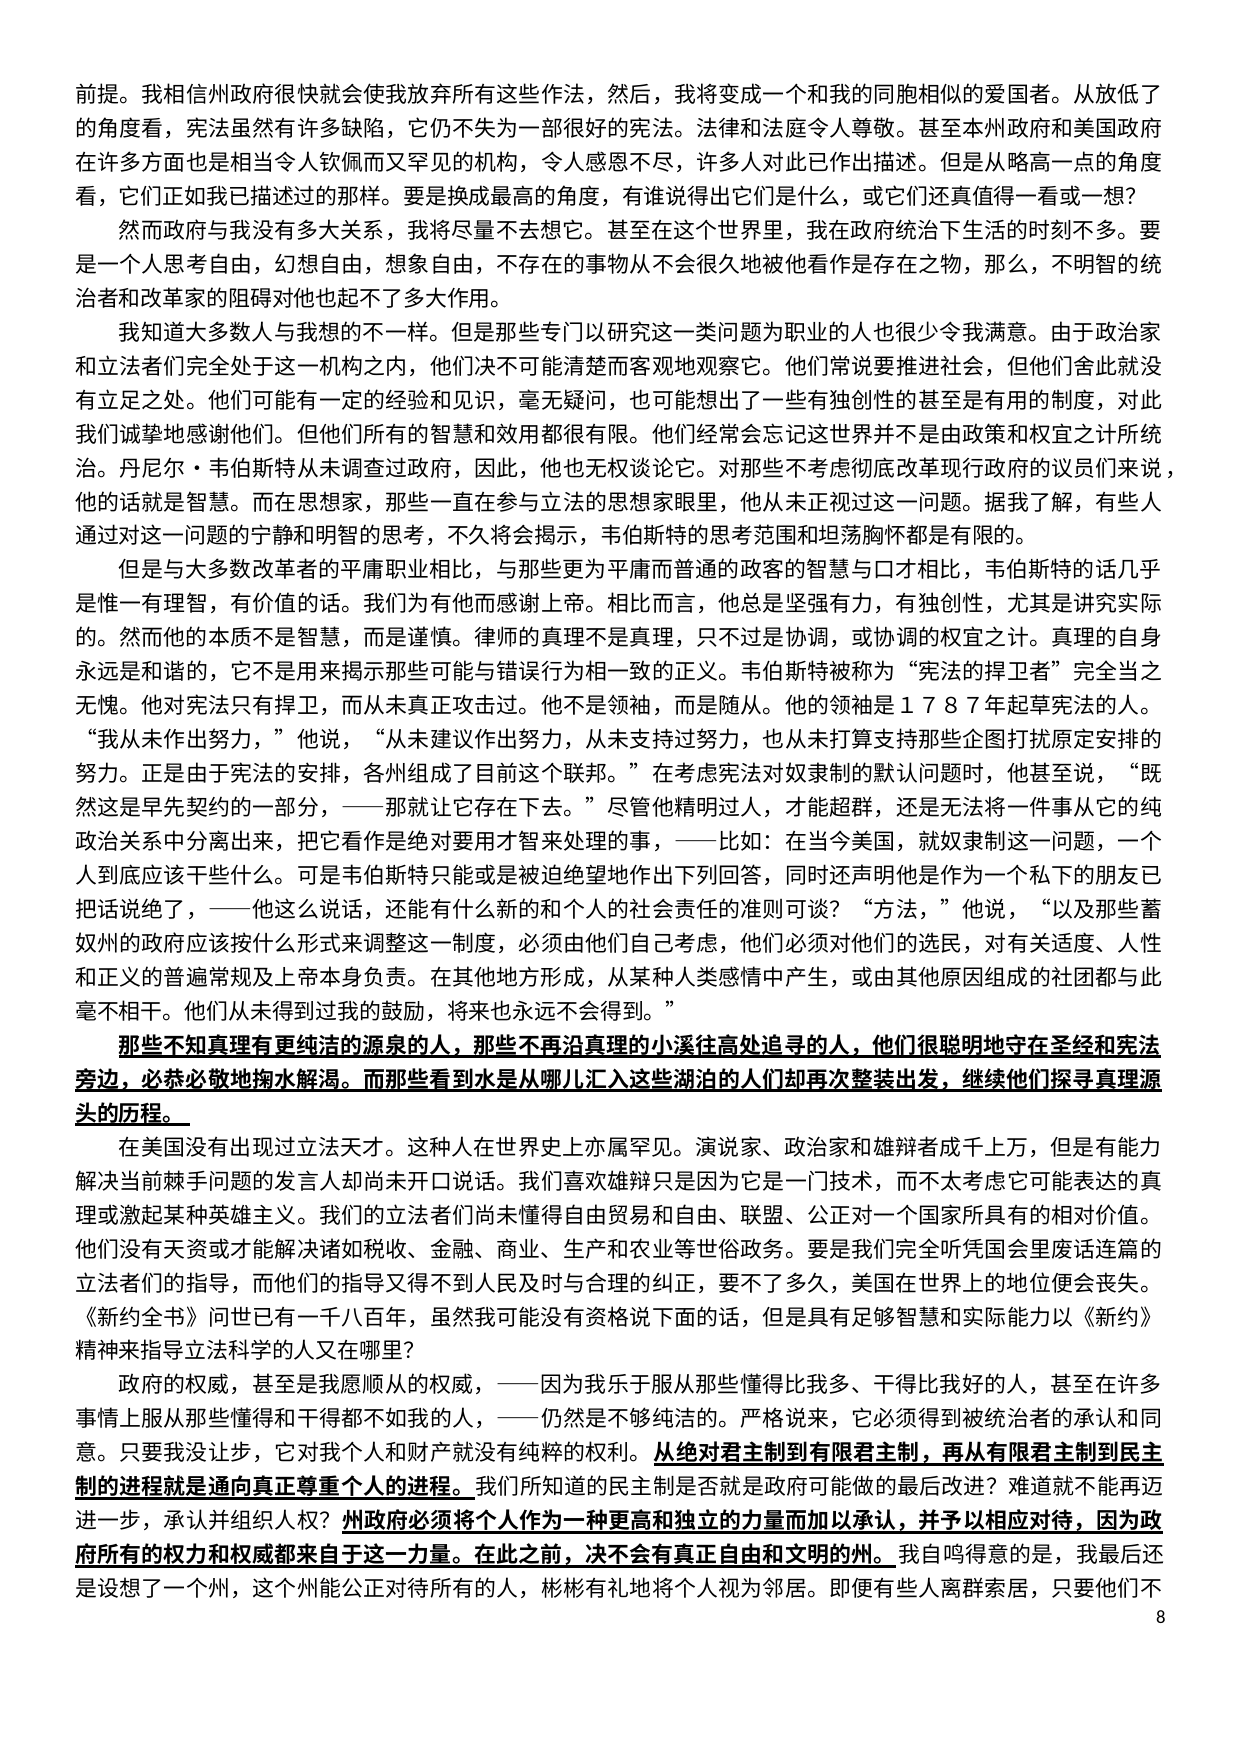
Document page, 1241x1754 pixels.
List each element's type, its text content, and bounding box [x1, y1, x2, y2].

text 然而政府与我没有多大关系，我将尽量不去想它。甚至在这个世界里，我在政府统治下生活的时刻不多。要是一个人思考自由，幻想自由，想象自由，不存在的事物从不会很久地被他看作是存在之物，那么，不明智的统治者和改革家的阻碍对他也起不了多大作用。 [75, 212, 1165, 313]
text 在美国没有出现过立法天才。这种人在世界史上亦属罕见。演说家、政治家和雄辩者成千上万，但是有能力解决当前棘手问题的发言人却尚未开口说话。我们喜欢雄辩只是因为它是一门技术，而不太考虑它可能表达的真理或激起某种英雄主义。我们的立法者们尚未懂得自由贸易和自由、联盟、公正对一个国家所具有的相对价值。他们没有天资或才能解决诸如税收、金融、商业、生产和农业等世俗政务。要是我们完全听凭国会里废话连篇的立法者们的指导，而他们的指导又得不到人民及时与合理的纠正，要不了多久，美国在世界上的地位便会丧失。《新约全书》问世已有一千八百年，虽然我可能没有资格说下面的话，但是具有足够智慧和实际能力以《新约》精神来指导立法科学的人又在哪里？ [75, 1128, 1165, 1366]
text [75, 76, 1165, 212]
text 但是与大多数改革者的平庸职业相比，与那些更为平庸而普通的政客的智慧与口才相比，韦伯斯特的话几乎是惟一有理智，有价值的话。我们为有他而感谢上帝。相比而言，他总是坚强有力，有独创性，尤其是讲究实际的。然而他的本质不是智慧，而是谨慎。律师的真理不是真理，只不过是协调，或协调的权宜之计。真理的自身永远是和谐的，它不是用来揭示那些可能与错误行为相一致的正义。韦伯斯特被称为“宪法的捍卫者”完全当之无愧。他对宪法只有捍卫，而从未真正攻击过。他不是领袖，而是随从。他的领袖是１７８７年起草宪法的人。“我从未作出努力，”他说，“从未建议作出努力，从未支持过努力，也从未打算支持那些企图打扰原定安排的努力。正是由于宪法的安排，各州组成了目前这个联邦。”在考虑宪法对奴隶制的默认问题时，他甚至说，“既然这是早先契约的一部分，——那就让它存在下去。”尽管他精明过人，才能超群，还是无法将一件事从它的纯政治关系中分离出来，把它看作是绝对要用才智来处理的事，——比如：在当今美国，就奴隶制这一问题，一个人到底应该干些什么。可是韦伯斯特只能或是被迫绝望地作出下列回答，同时还声明他是作为一个私下的朋友已把话说绝了，——他这么说话，还能有什么新的和个人的社会责任的准则可谈？“方法，”他说，“以及那些蓄奴州的政府应该按什么形式来调整这一制度，必须由他们自己考虑，他们必须对他们的选民，对有关适度、人性和正义的普遍常规及上帝本身负责。在其他地方形成，从某种人类感情中产生，或由其他原因组成的社团都与此毫不相干。他们从未得到过我的鼓励，将来也永远不会得到。” [75, 551, 1165, 1027]
text 那些不知真理有更纯洁的源泉的人，那些不再沿真理的小溪往高处追寻的人，他们很聪明地守在圣经和宪法旁边，必恭必敬地掬水解渴。而那些看到水是从哪儿汇入这些湖泊的人们却再次整装出发，继续他们探寻真理源头的历程。 [75, 1027, 1165, 1128]
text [75, 1366, 1165, 1604]
text 我知道大多数人与我想的不一样。但是那些专门以研究这一类问题为职业的人也很少令我满意。由于政治家和立法者们完全处于这一机构之内，他们决不可能清楚而客观地观察它。他们常说要推进社会，但他们舍此就没有立足之处。他们可能有一定的经验和见识，毫无疑问，也可能想出了一些有独创性的甚至是有用的制度，对此我们诚挚地感谢他们。但他们所有的智慧和效用都很有限。他们经常会忘记这世界并不是由政策和权宜之计所统治。丹尼尔•韦伯斯特从未调查过政府，因此，他也无权谈论它。对那些不考虑彻底改革现行政府的议员们来说，他的话就是智慧。而在思想家，那些一直在参与立法的思想家眼里，他从未正视过这一问题。据我了解，有些人通过对这一问题的宁静和明智的思考，不久将会揭示，韦伯斯特的思考范围和坦荡胸怀都是有限的。 [75, 313, 1165, 551]
